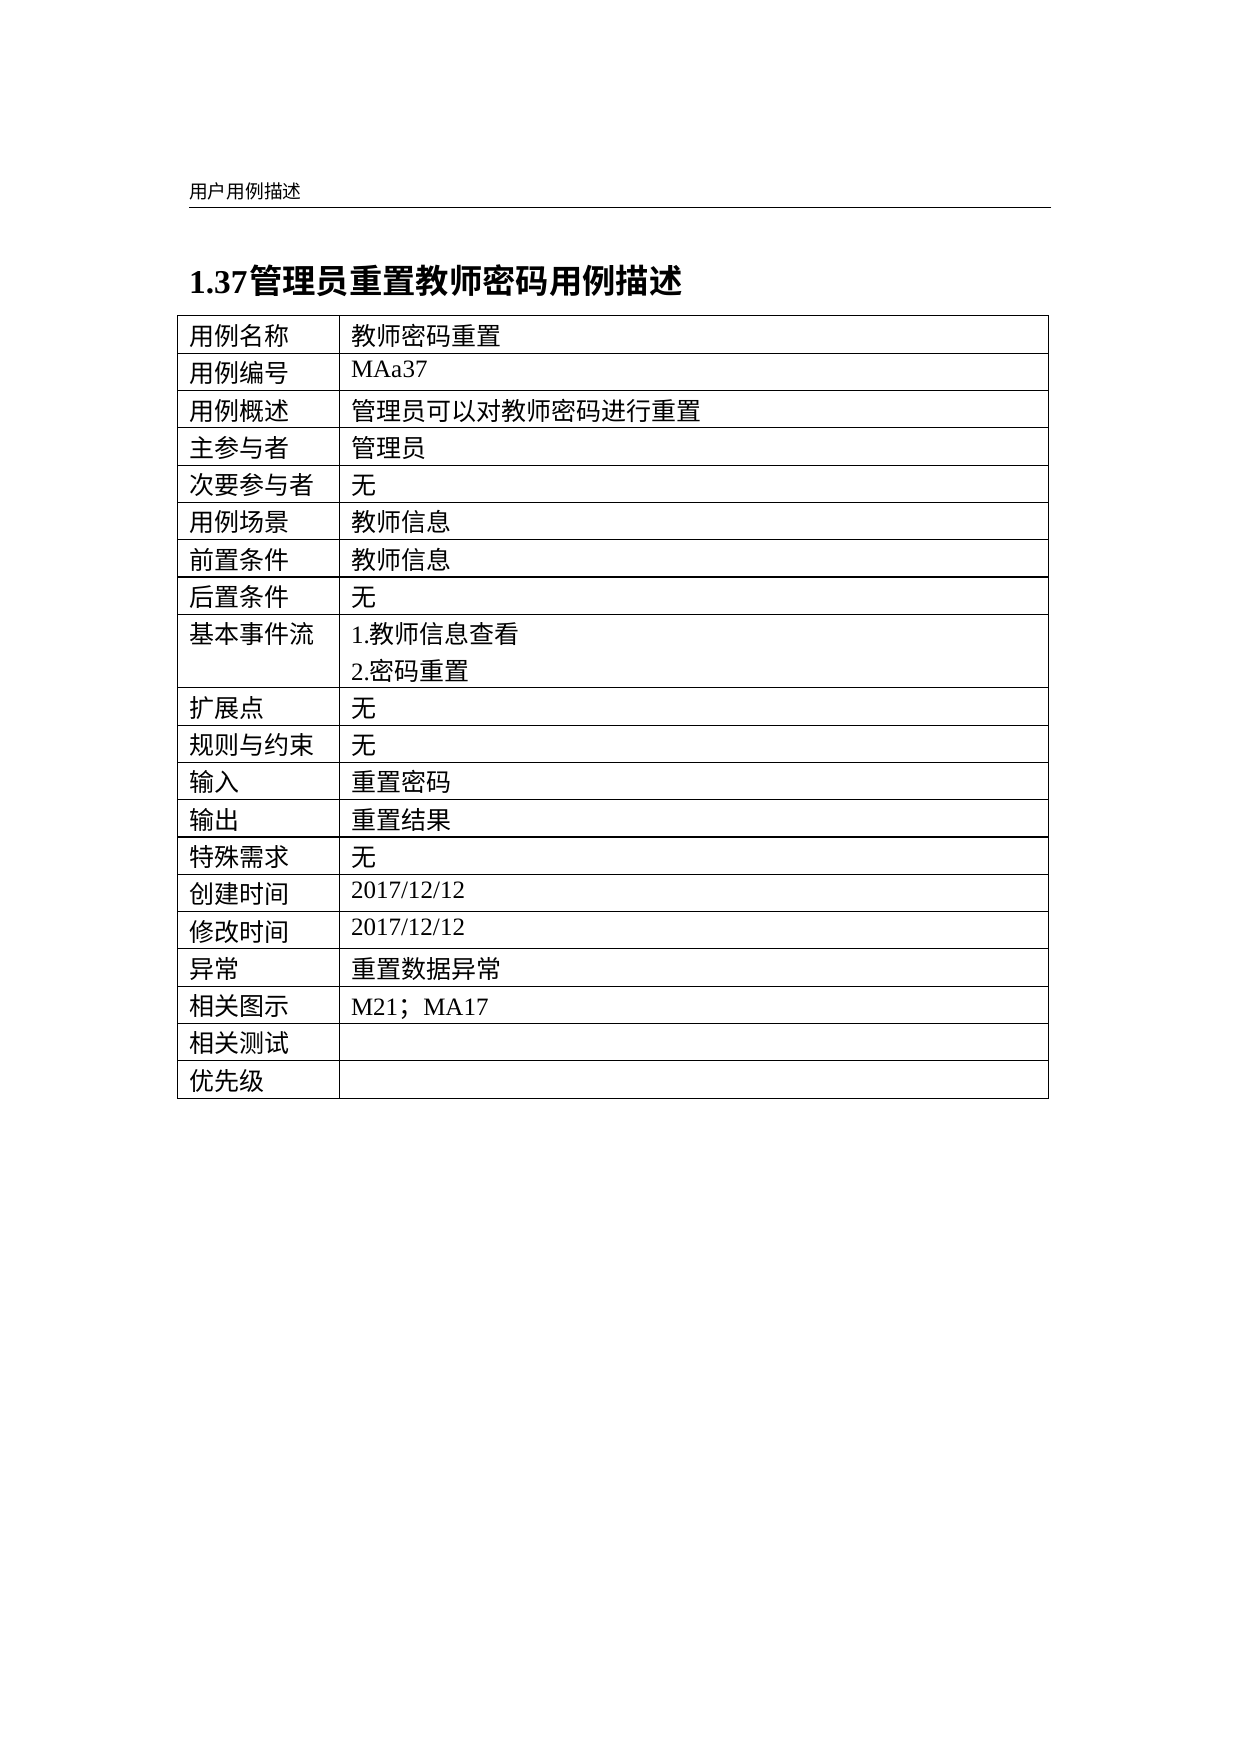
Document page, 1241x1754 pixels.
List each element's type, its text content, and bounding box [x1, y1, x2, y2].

subtitle 管理员重置教师密码用例描述 [189, 254, 1051, 303]
table_cell 前置条件 [178, 540, 339, 576]
table_cell 创建时间 [178, 875, 339, 911]
table_cell 管理员可以对教师密码进行重置 [340, 391, 1048, 427]
table_header 教师密码重置 [340, 316, 1048, 353]
table_cell 输入 [178, 763, 339, 799]
table_cell 优先级 [178, 1061, 339, 1097]
table_cell 异常 [178, 949, 339, 986]
table_cell [340, 1024, 1048, 1060]
table_cell 相关图示 [178, 987, 339, 1023]
table_cell MAa37 [340, 354, 1048, 390]
table_cell 后置条件 [178, 578, 339, 614]
table_cell 无 [340, 838, 1048, 874]
table_cell 无 [340, 578, 1048, 614]
table_cell 无 [340, 688, 1048, 724]
table_cell 管理员 [340, 428, 1048, 464]
table_cell 特殊需求 [178, 838, 339, 874]
table_cell 1.教师信息查看 2.密码重置 [340, 615, 1048, 687]
table_cell 重置密码 [340, 763, 1048, 799]
table_cell 2017/12/12 [340, 912, 1048, 948]
table_cell 基本事件流 [178, 615, 339, 687]
table_cell 重置数据异常 [340, 949, 1048, 986]
table_cell [340, 1061, 1048, 1097]
table_cell 主参与者 [178, 428, 339, 464]
table_cell 2017/12/12 [340, 875, 1048, 911]
table_cell 规则与约束 [178, 726, 339, 762]
table_cell 次要参与者 [178, 466, 339, 502]
table_cell 相关测试 [178, 1024, 339, 1060]
table_header 用例名称 [178, 316, 339, 353]
table_cell 用例编号 [178, 354, 339, 390]
table_cell 用例概述 [178, 391, 339, 427]
table_cell 重置结果 [340, 800, 1048, 836]
table_cell 扩展点 [178, 688, 339, 724]
table_cell 无 [340, 726, 1048, 762]
table_cell M21；MA17 [340, 987, 1048, 1023]
table_cell 输出 [178, 800, 339, 836]
table_cell 修改时间 [178, 912, 339, 948]
table_cell 教师信息 [340, 503, 1048, 539]
table_cell 教师信息 [340, 540, 1048, 576]
table_cell 无 [340, 466, 1048, 502]
table_cell 用例场景 [178, 503, 339, 539]
